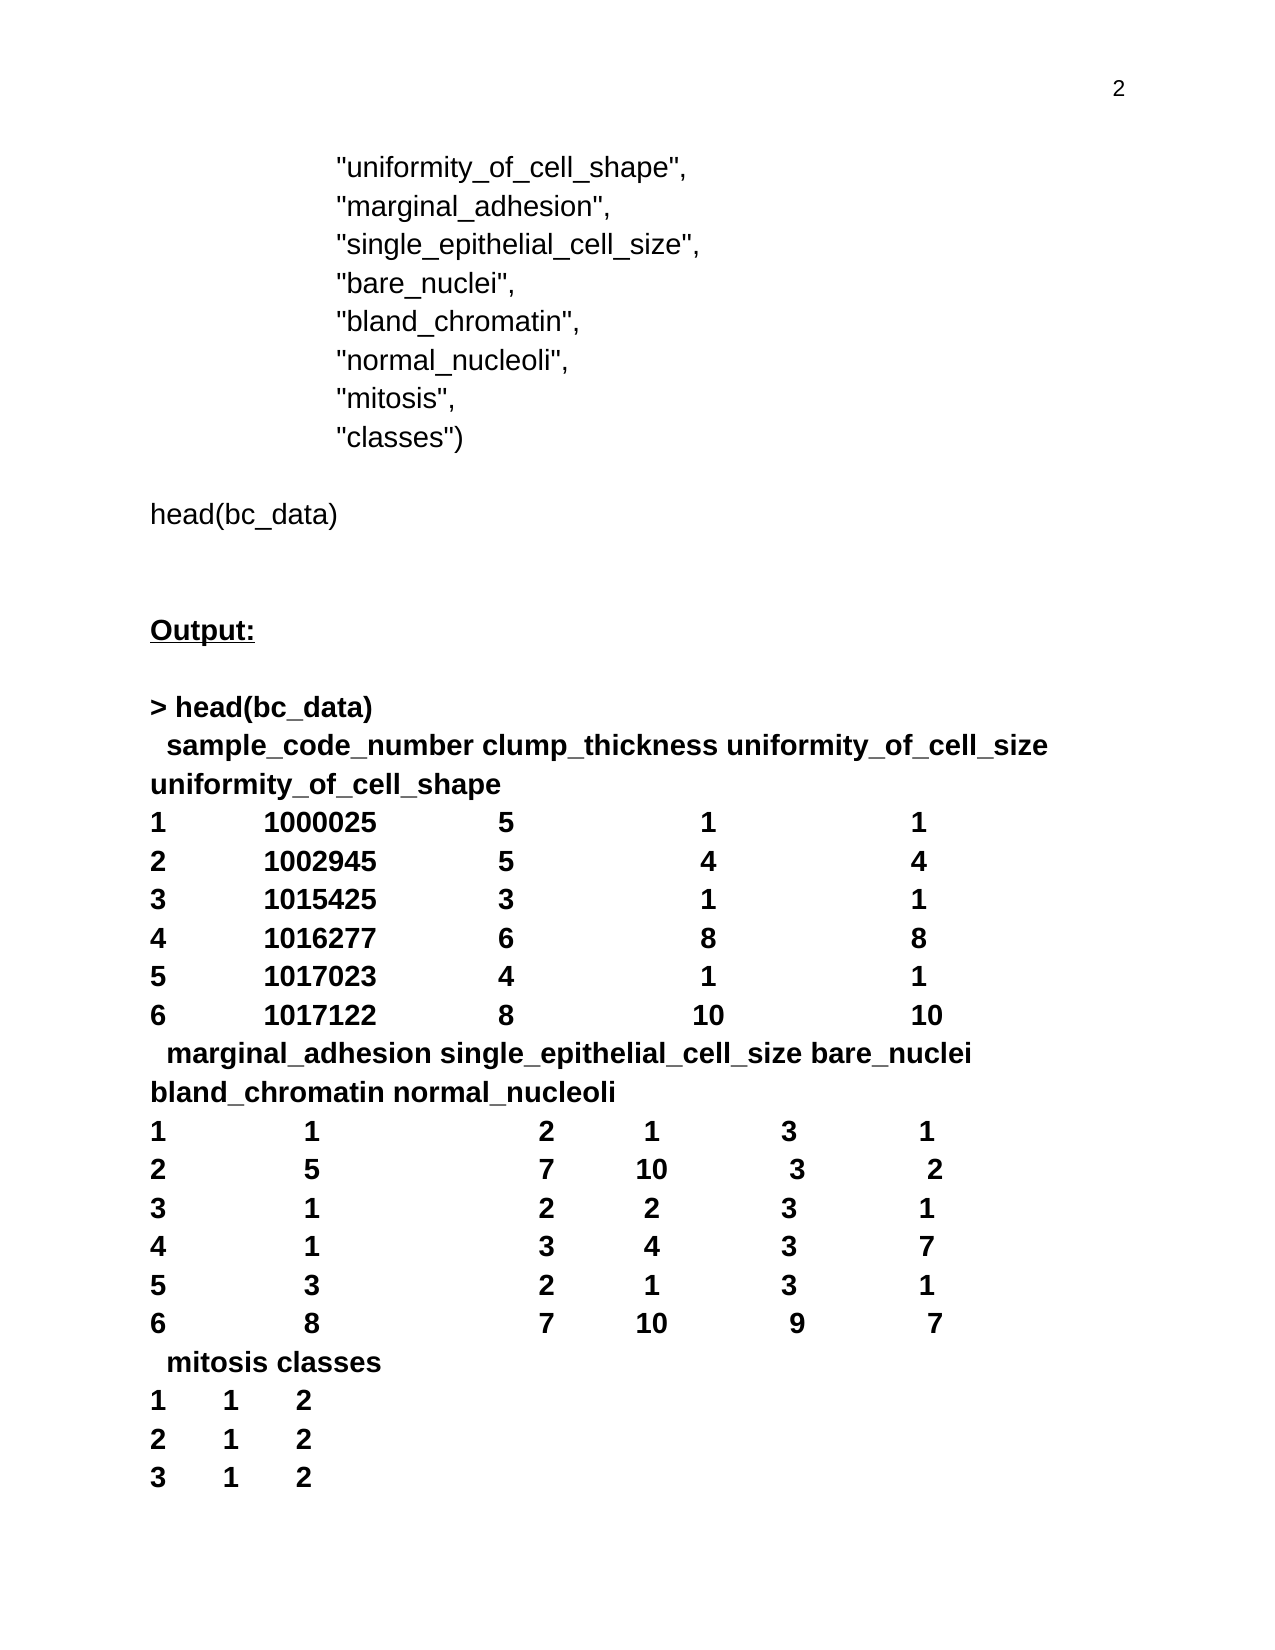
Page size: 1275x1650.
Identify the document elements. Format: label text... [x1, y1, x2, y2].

text 3 1015425 3 1 1 [150, 882, 1125, 916]
text 6 8 7 10 9 7 [150, 1306, 1125, 1340]
text "classes") [150, 420, 1125, 453]
text 1 1000025 5 1 1 [150, 805, 1125, 839]
text "single_epithelial_cell_size", [150, 227, 1125, 261]
text "bland_chromatin", [150, 304, 1125, 338]
text 1 1 2 [150, 1383, 1125, 1417]
text 2 1002945 5 4 4 [150, 844, 1125, 877]
text 4 1016277 6 8 8 [150, 921, 1125, 954]
text 5 1017023 4 1 1 [150, 959, 1125, 993]
text 2 1 2 [150, 1422, 1125, 1455]
text 5 3 2 1 3 1 [150, 1268, 1125, 1301]
text 6 1017122 8 10 10 [150, 998, 1125, 1031]
text 4 1 3 4 3 7 [150, 1229, 1125, 1263]
text "mitosis", [150, 381, 1125, 415]
text marginal_adhesion single_epithelial_cell_size bare_nuclei bland_chromatin normal_nucleoli [150, 1036, 1125, 1108]
text 3 1 2 [150, 1460, 1125, 1494]
text sample_code_number clump_thickness uniformity_of_cell_size uniformity_of_cell_shape [150, 728, 1125, 800]
text "uniformity_of_cell_shape", [150, 150, 1125, 183]
text "marginal_adhesion", [150, 188, 1125, 222]
text "bare_nuclei", [150, 266, 1125, 299]
text 1 1 2 1 3 1 [150, 1113, 1125, 1147]
text Output: [150, 612, 1125, 646]
text mitosis classes [150, 1345, 1125, 1378]
text 2 5 7 10 3 2 [150, 1152, 1125, 1186]
text 3 1 2 2 3 1 [150, 1191, 1125, 1224]
text > head(bc_data) [150, 689, 1125, 723]
text head(bc_data) [150, 497, 1125, 530]
text "normal_nucleoli", [150, 343, 1125, 376]
